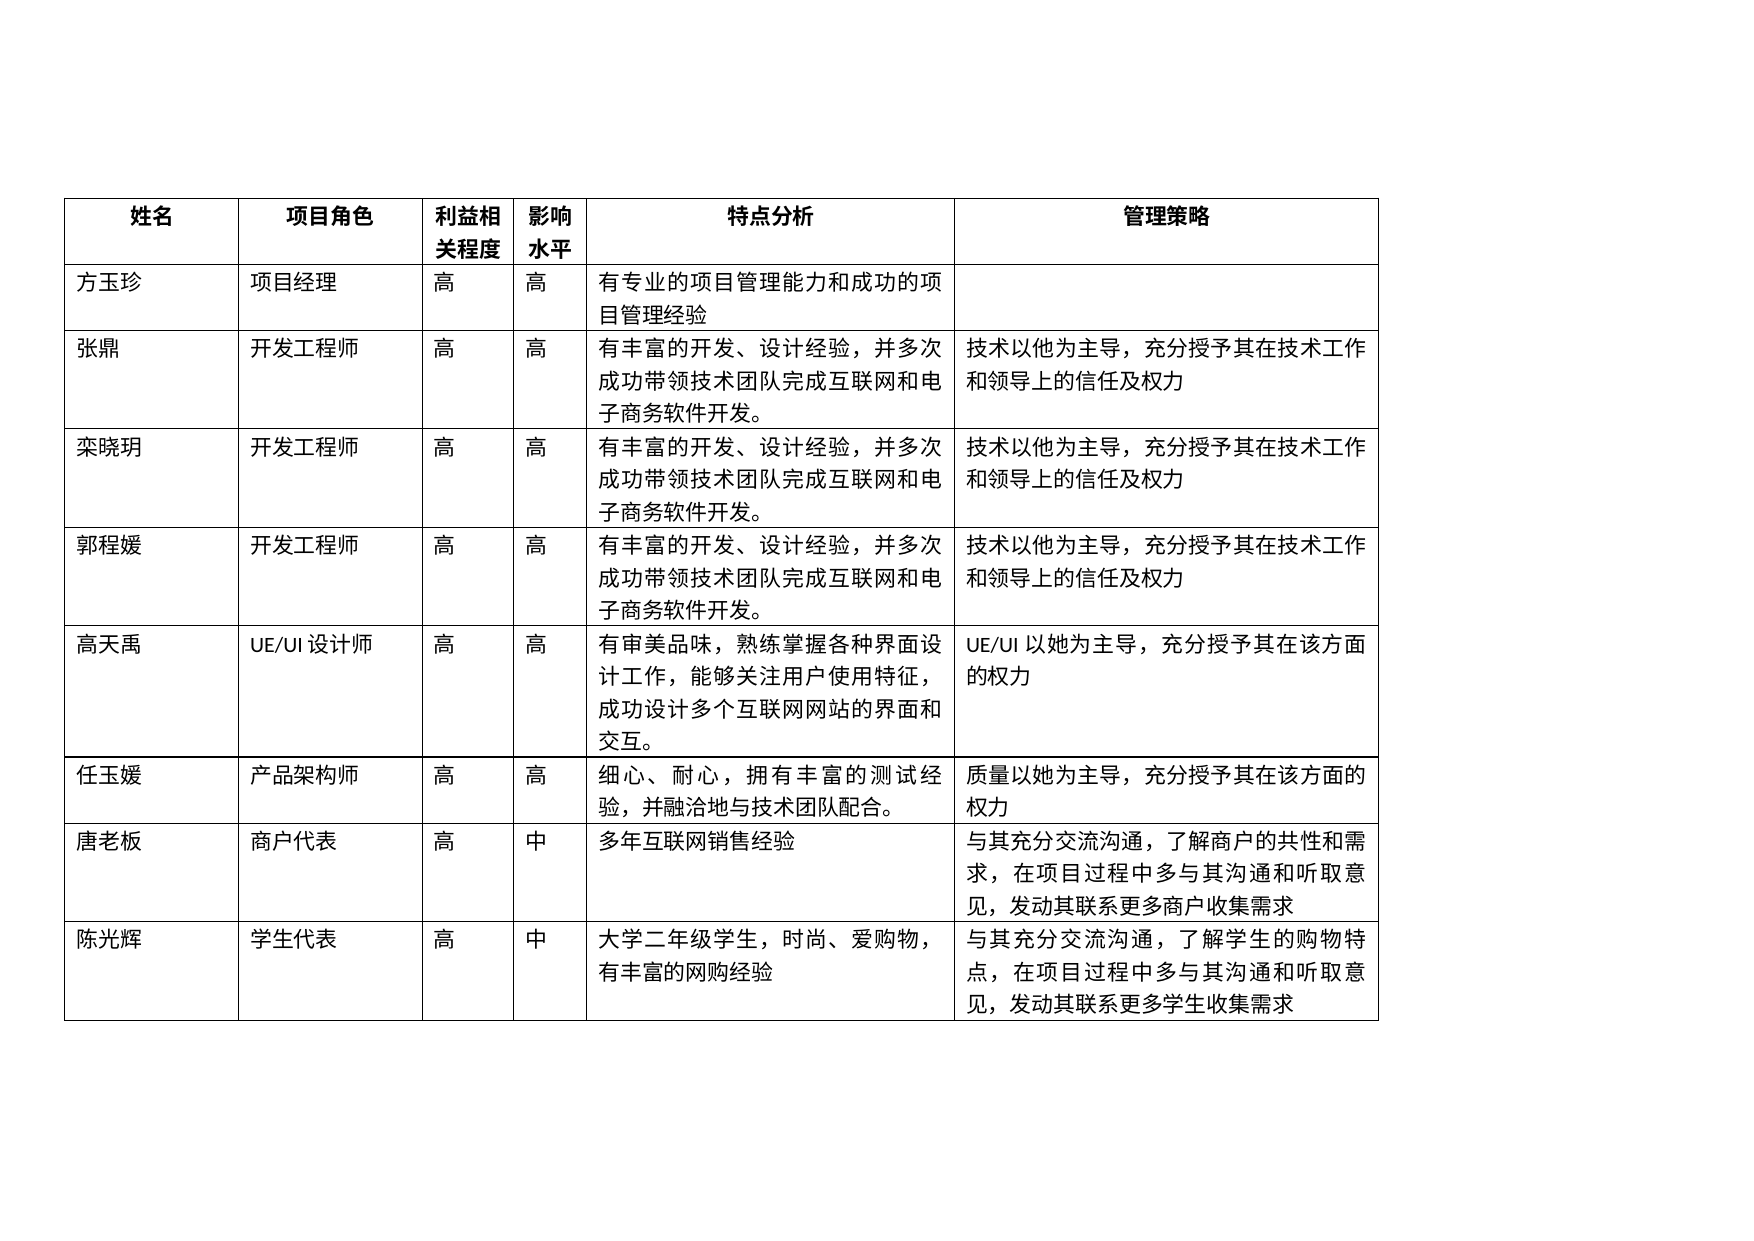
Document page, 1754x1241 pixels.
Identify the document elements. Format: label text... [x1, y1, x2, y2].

table_cell 郭程媛 [65, 528, 238, 625]
table_header 姓名 [65, 199, 238, 264]
table_cell 高 [514, 331, 586, 428]
table_cell UE/UI以她为主导，充分授予其在该方面的权力 [955, 626, 1378, 756]
table_cell 方玉珍 [65, 265, 238, 330]
table_header 利益相关程度 [423, 199, 513, 264]
table_cell 高天禹 [65, 626, 238, 756]
table_header 特点分析 [587, 199, 954, 264]
table_cell 高 [423, 922, 513, 1019]
table_cell 有审美品味，熟练掌握各种界面设计工作，能够关注用户使用特征，成功设计多个互联网网站的界面和交互。 [587, 626, 954, 756]
table_cell 高 [423, 528, 513, 625]
table_cell 高 [514, 758, 586, 822]
table_cell 技术以他为主导，充分授予其在技术工作和领导上的信任及权力 [955, 429, 1378, 527]
table_cell 高 [514, 528, 586, 625]
table_cell 质量以她为主导，充分授予其在该方面的权力 [955, 758, 1378, 822]
table_cell 高 [423, 429, 513, 527]
table_cell UE/UI 设计师 [239, 626, 422, 756]
table_cell 中 [514, 824, 586, 921]
table_cell 栾晓玥 [65, 429, 238, 527]
table_cell 开发工程师 [239, 331, 422, 428]
table_header 项目角色 [239, 199, 422, 264]
table_cell 高 [514, 626, 586, 756]
table_cell 细心、耐心，拥有丰富的测试经验，并融洽地与技术团队配合。 [587, 758, 954, 822]
table_cell 高 [423, 331, 513, 428]
table_cell 产品架构师 [239, 758, 422, 822]
table_header 管理策略 [955, 199, 1378, 264]
table_cell 多年互联网销售经验 [587, 824, 954, 921]
table_cell 高 [423, 626, 513, 756]
table_cell 开发工程师 [239, 528, 422, 625]
table_cell 与其充分交流沟通，了解商户的共性和需求，在项目过程中多与其沟通和听取意见，发动其联系更多商户收集需求 [955, 824, 1378, 921]
table_cell [955, 265, 1378, 330]
table_cell 大学二年级学生，时尚、爱购物，有丰富的网购经验 [587, 922, 954, 1019]
table_cell 与其充分交流沟通，了解学生的购物特点，在项目过程中多与其沟通和听取意见，发动其联系更多学生收集需求 [955, 922, 1378, 1019]
table_cell 高 [423, 265, 513, 330]
table_cell 有丰富的开发、设计经验，并多次成功带领技术团队完成互联网和电子商务软件开发。 [587, 528, 954, 625]
table_cell 中 [514, 922, 586, 1019]
table_cell 开发工程师 [239, 429, 422, 527]
table_cell 高 [423, 824, 513, 921]
table_header 影响水平 [514, 199, 586, 264]
table_cell 任玉媛 [65, 758, 238, 822]
table_cell 高 [423, 758, 513, 822]
table_cell 张鼎 [65, 331, 238, 428]
table_cell 有丰富的开发、设计经验，并多次成功带领技术团队完成互联网和电子商务软件开发。 [587, 429, 954, 527]
table_cell 高 [514, 265, 586, 330]
table_cell 唐老板 [65, 824, 238, 921]
table_cell 学生代表 [239, 922, 422, 1019]
table_cell 有专业的项目管理能力和成功的项目管理经验 [587, 265, 954, 330]
table_cell 项目经理 [239, 265, 422, 330]
table_cell 技术以他为主导，充分授予其在技术工作和领导上的信任及权力 [955, 528, 1378, 625]
table_cell 技术以他为主导，充分授予其在技术工作和领导上的信任及权力 [955, 331, 1378, 428]
table_cell 高 [514, 429, 586, 527]
table_cell 有丰富的开发、设计经验，并多次成功带领技术团队完成互联网和电子商务软件开发。 [587, 331, 954, 428]
table_cell 商户代表 [239, 824, 422, 921]
table_cell 陈光辉 [65, 922, 238, 1019]
